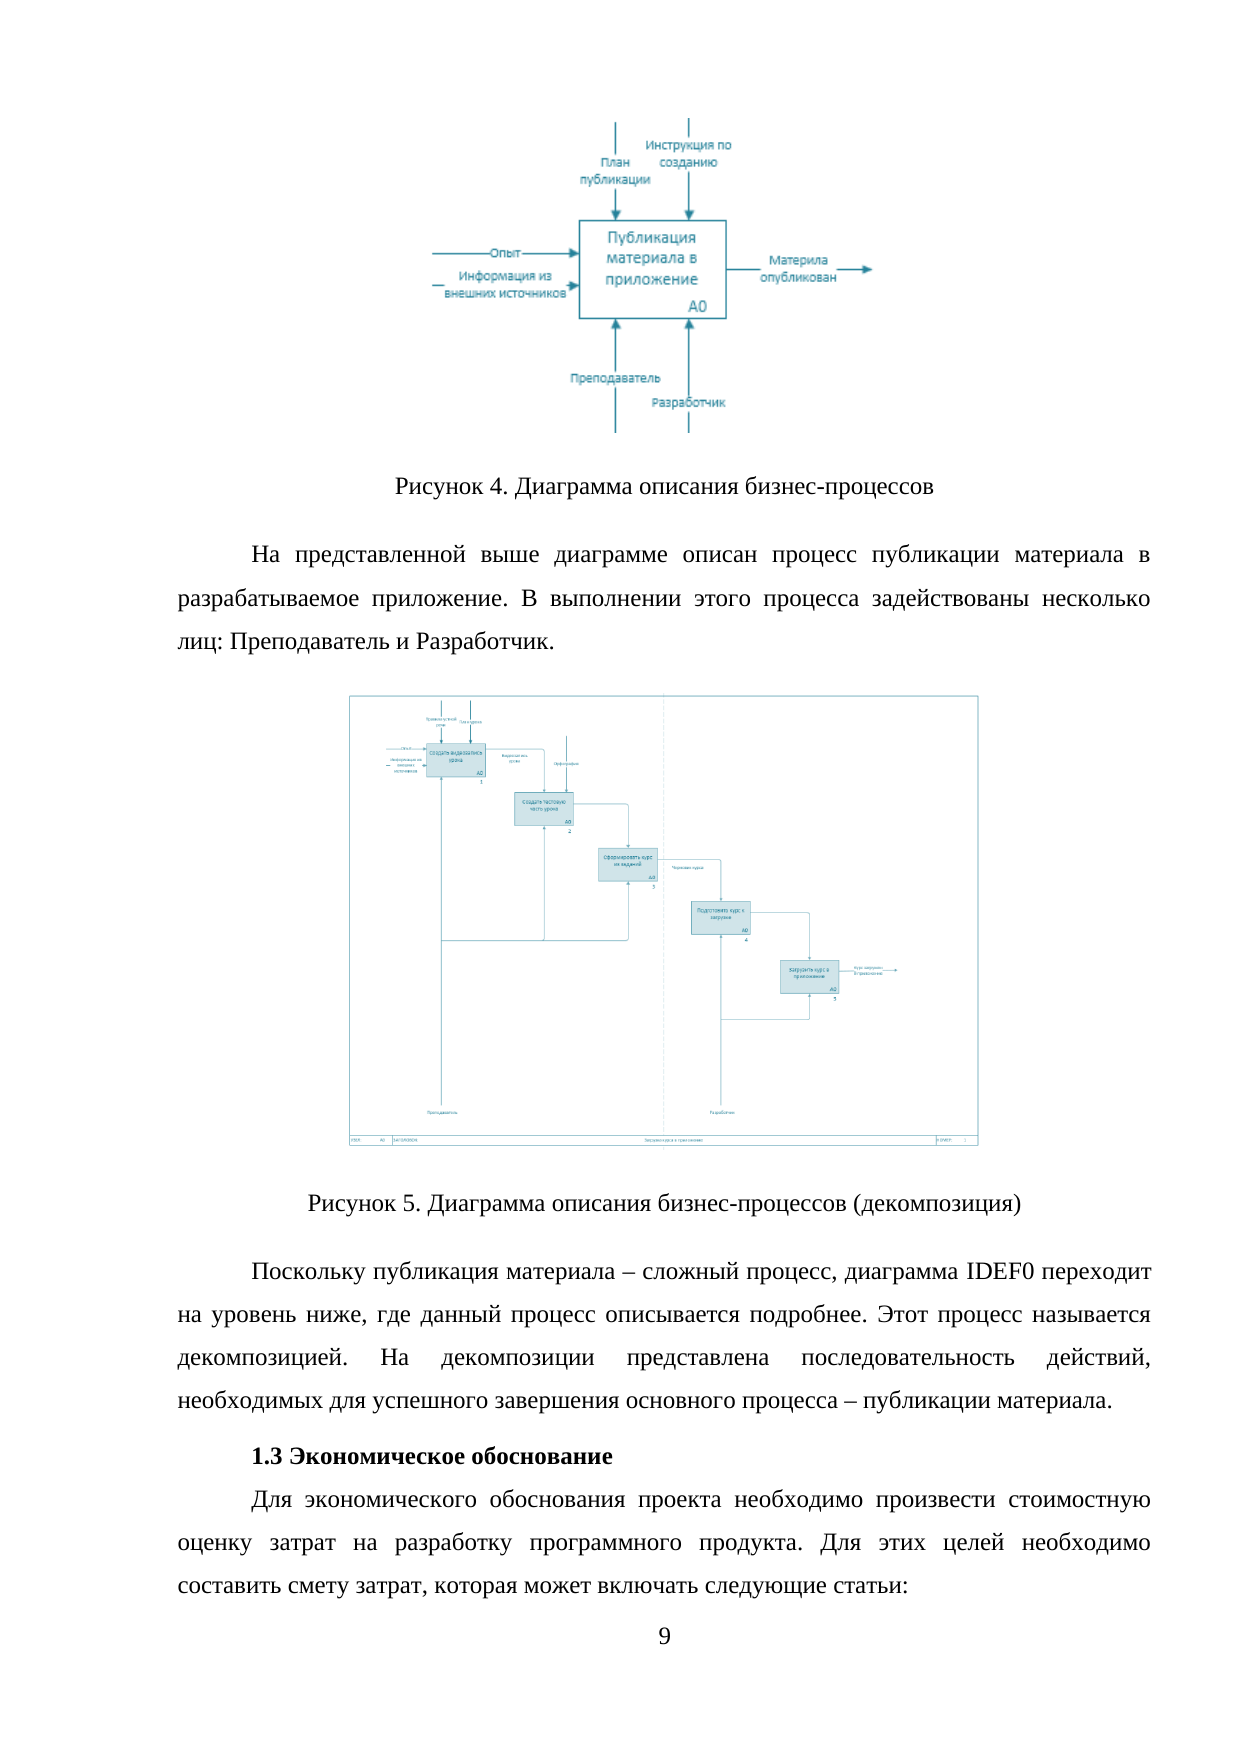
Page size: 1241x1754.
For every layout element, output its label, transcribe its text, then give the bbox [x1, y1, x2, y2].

text 1.3 Экономическое обоснование [177, 1441, 1152, 1470]
text На представленной выше диаграмме описан процесс публикации материала в разрабатываемое приложение. В выполнении этого процесса задействованы несколько лиц: Преподаватель и Разработчик. [177, 539, 1152, 654]
text Для экономического обоснования проекта необходимо произвести стоимостную оценку затрат на разработку программного продукта. Для этих целей необходимо составить смету затрат, которая может включать следующие статьи: [177, 1484, 1152, 1599]
text Поскольку публикация материала – сложный процесс, диаграмма IDEF0 переходит на уровень ниже, где данный процесс описывается подробнее. Этот процесс называется декомпозицией. На декомпозиции представлена последовательность действий, необходимых для успешного завершения основного процесса – публикации материала. [177, 1256, 1152, 1414]
text Рисунок 5. Диаграмма описания бизнес-процессов (декомпозиция) [177, 1188, 1152, 1217]
text Рисунок 4. Диаграмма описания бизнес-процессов [177, 471, 1152, 500]
